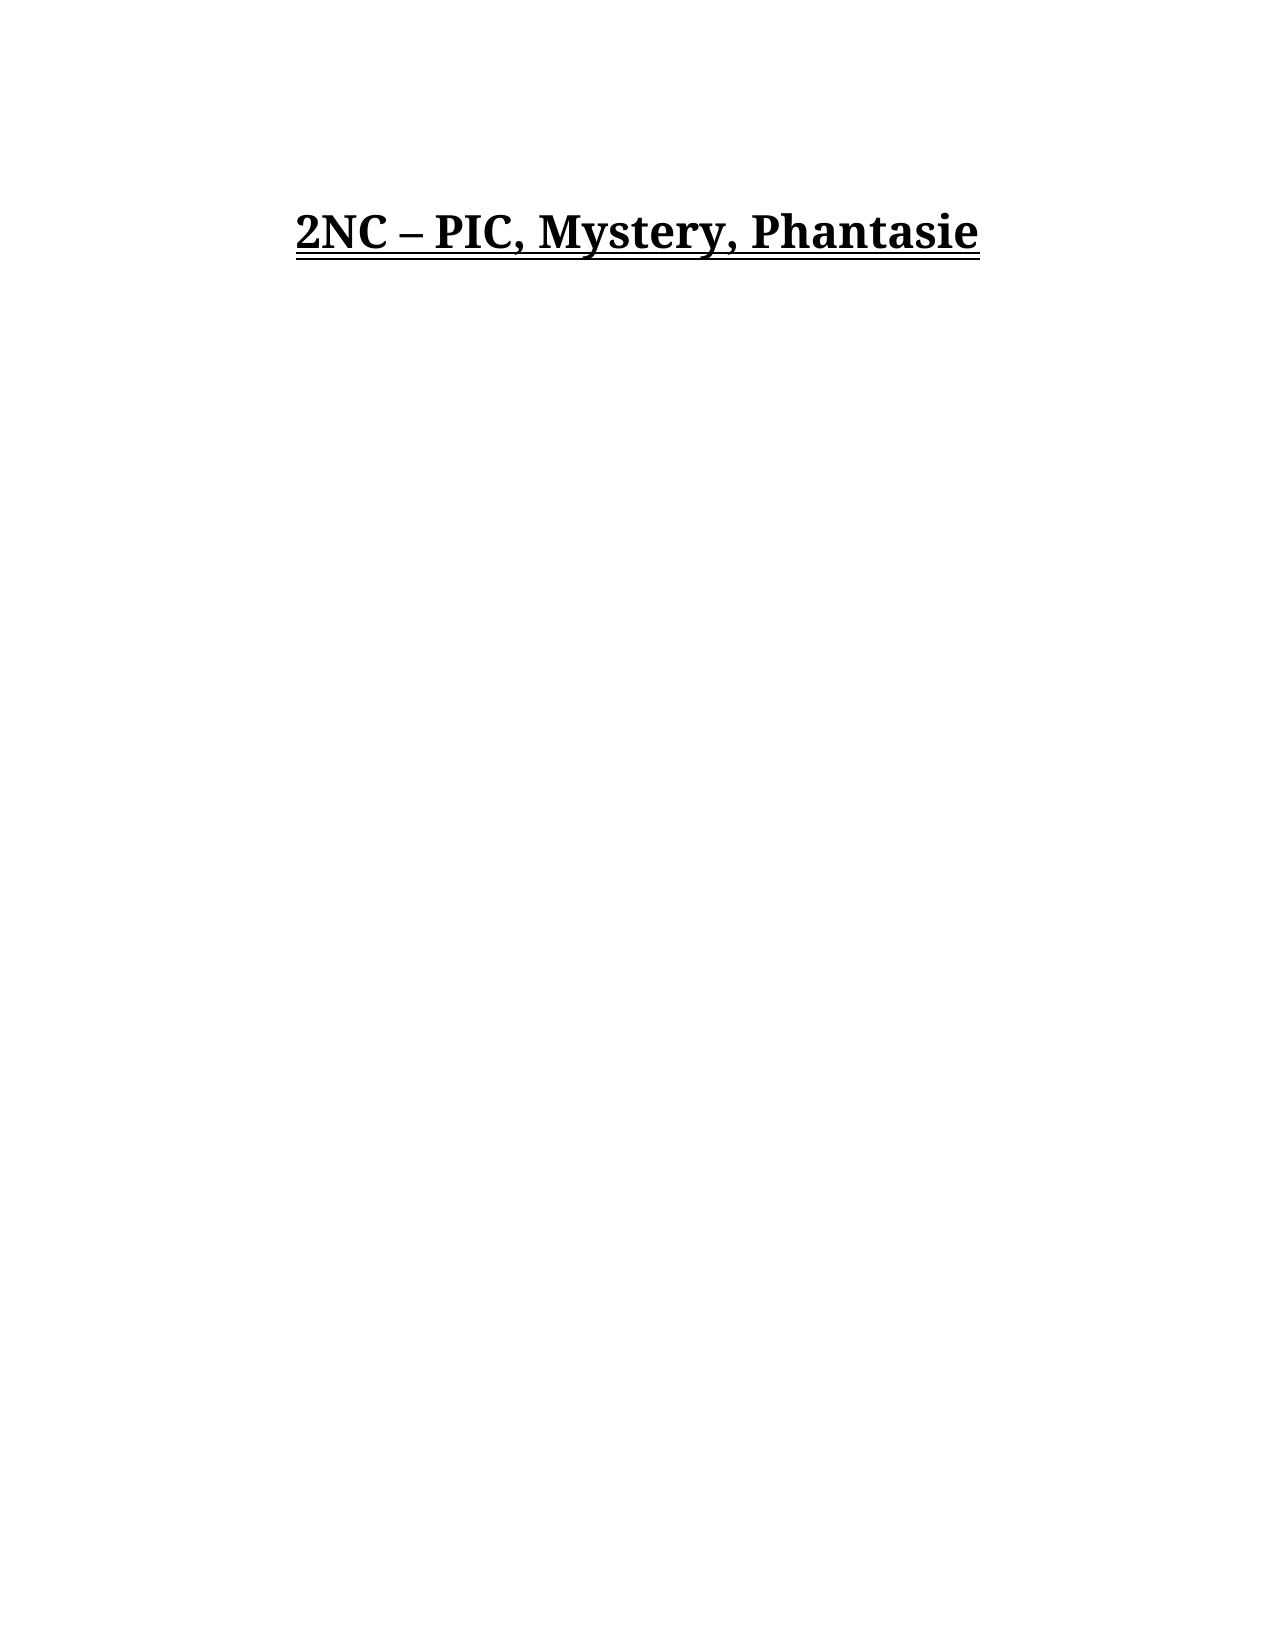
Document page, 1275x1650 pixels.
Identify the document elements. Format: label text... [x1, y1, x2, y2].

subtitle 2NC – PIC, Mystery, Phantasie [150, 200, 1125, 262]
